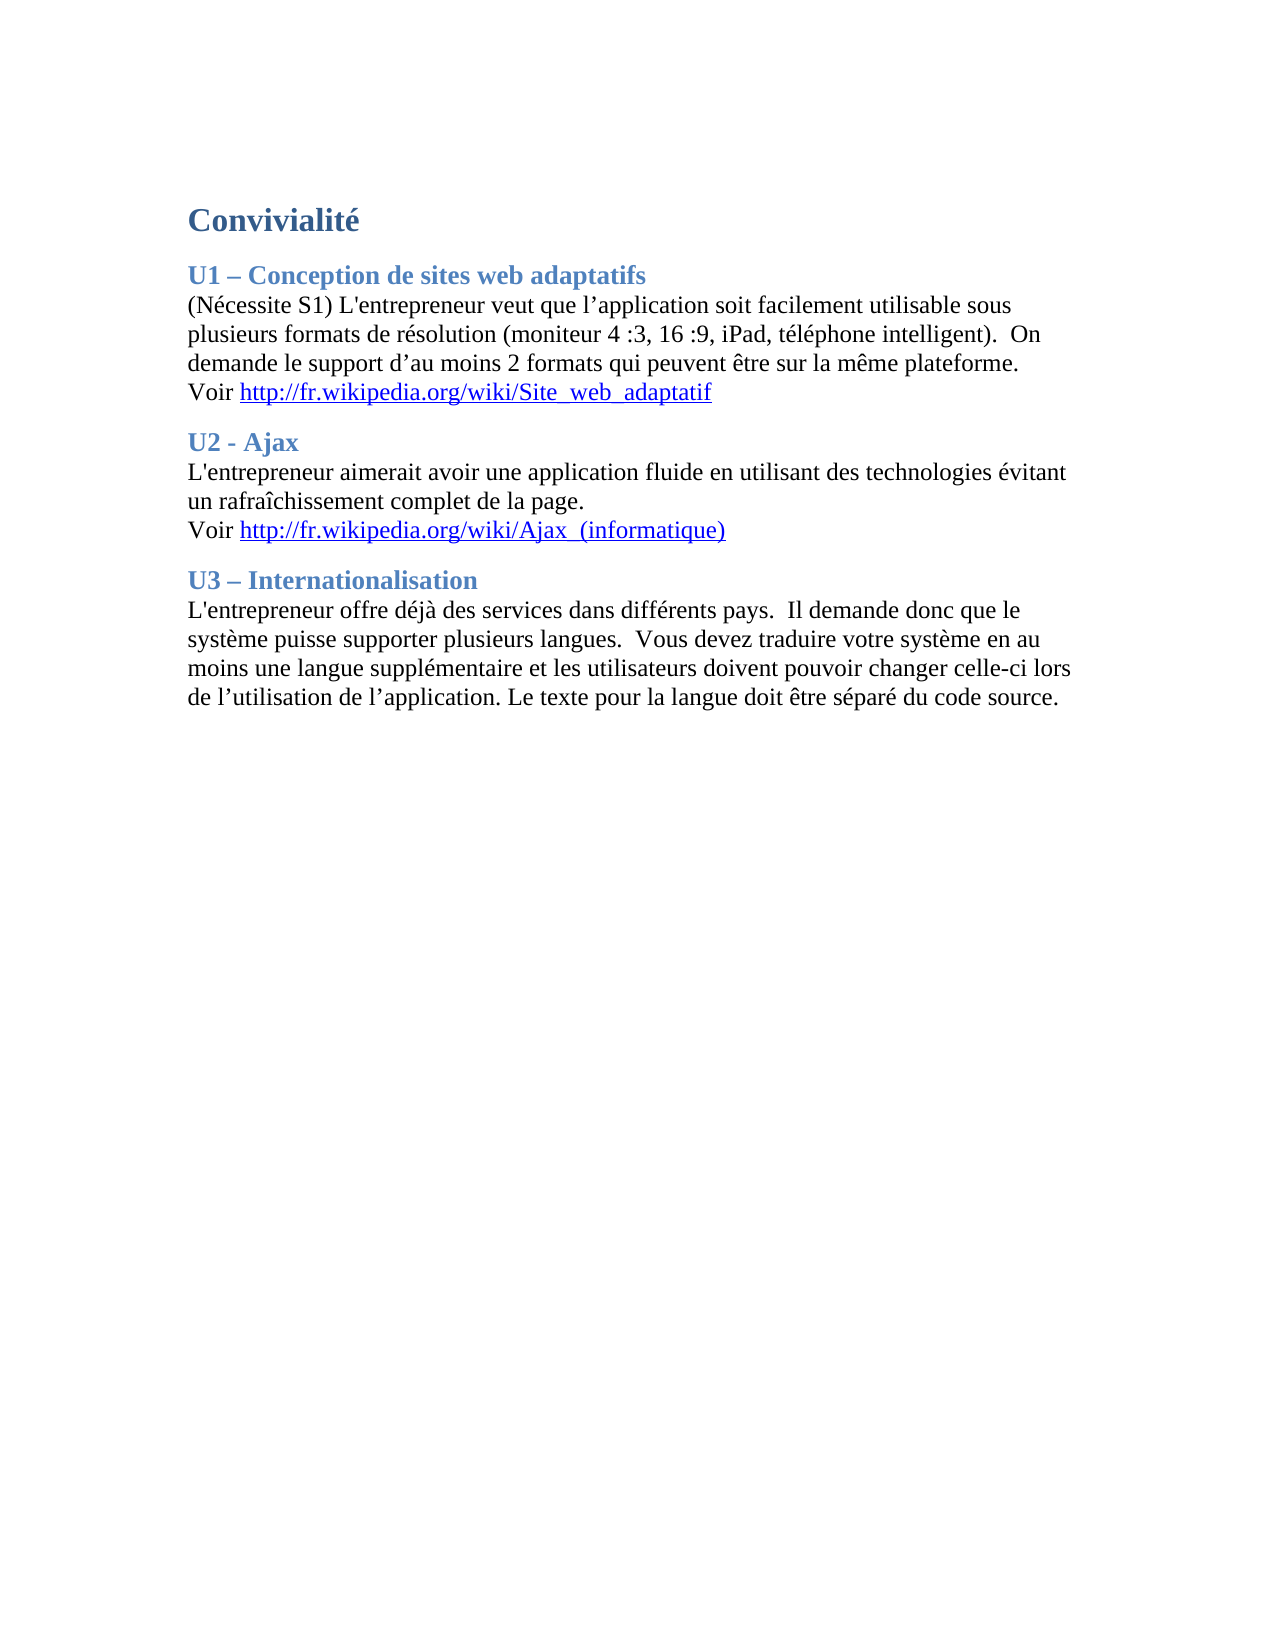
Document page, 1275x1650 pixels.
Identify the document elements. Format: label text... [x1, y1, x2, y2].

subtitle U1 – Conception de sites web adaptatifs [187, 259, 1087, 290]
subtitle U2 - Ajax [187, 426, 1087, 457]
subtitle U3 – Internationalisation [187, 564, 1087, 596]
subtitle Convivialité [187, 200, 1087, 238]
text Voir http://fr.wikipedia.org/wiki/Ajax_(informatique) [187, 515, 1087, 543]
text (Nécessite S1) L'entrepreneur veut que l’application soit facilement utilisable sous plusieurs formats de résolution (moniteur 4 :3, 16 :9, iPad, téléphone intelligent). On demande le support d’au moins 2 formats qui peuvent être sur la même plateforme. [187, 290, 1087, 377]
text Voir http://fr.wikipedia.org/wiki/Site_web_adaptatif [187, 377, 1087, 405]
text L'entrepreneur aimerait avoir une application fluide en utilisant des technologies évitant un rafraîchissement complet de la page. [187, 457, 1087, 515]
text L'entrepreneur offre déjà des services dans différents pays. Il demande donc que le système puisse supporter plusieurs langues. Vous devez traduire votre système en au moins une langue supplémentaire et les utilisateurs doivent pouvoir changer celle-ci lors de l’utilisation de l’application. Le texte pour la langue doit être séparé du code source. [187, 596, 1087, 711]
